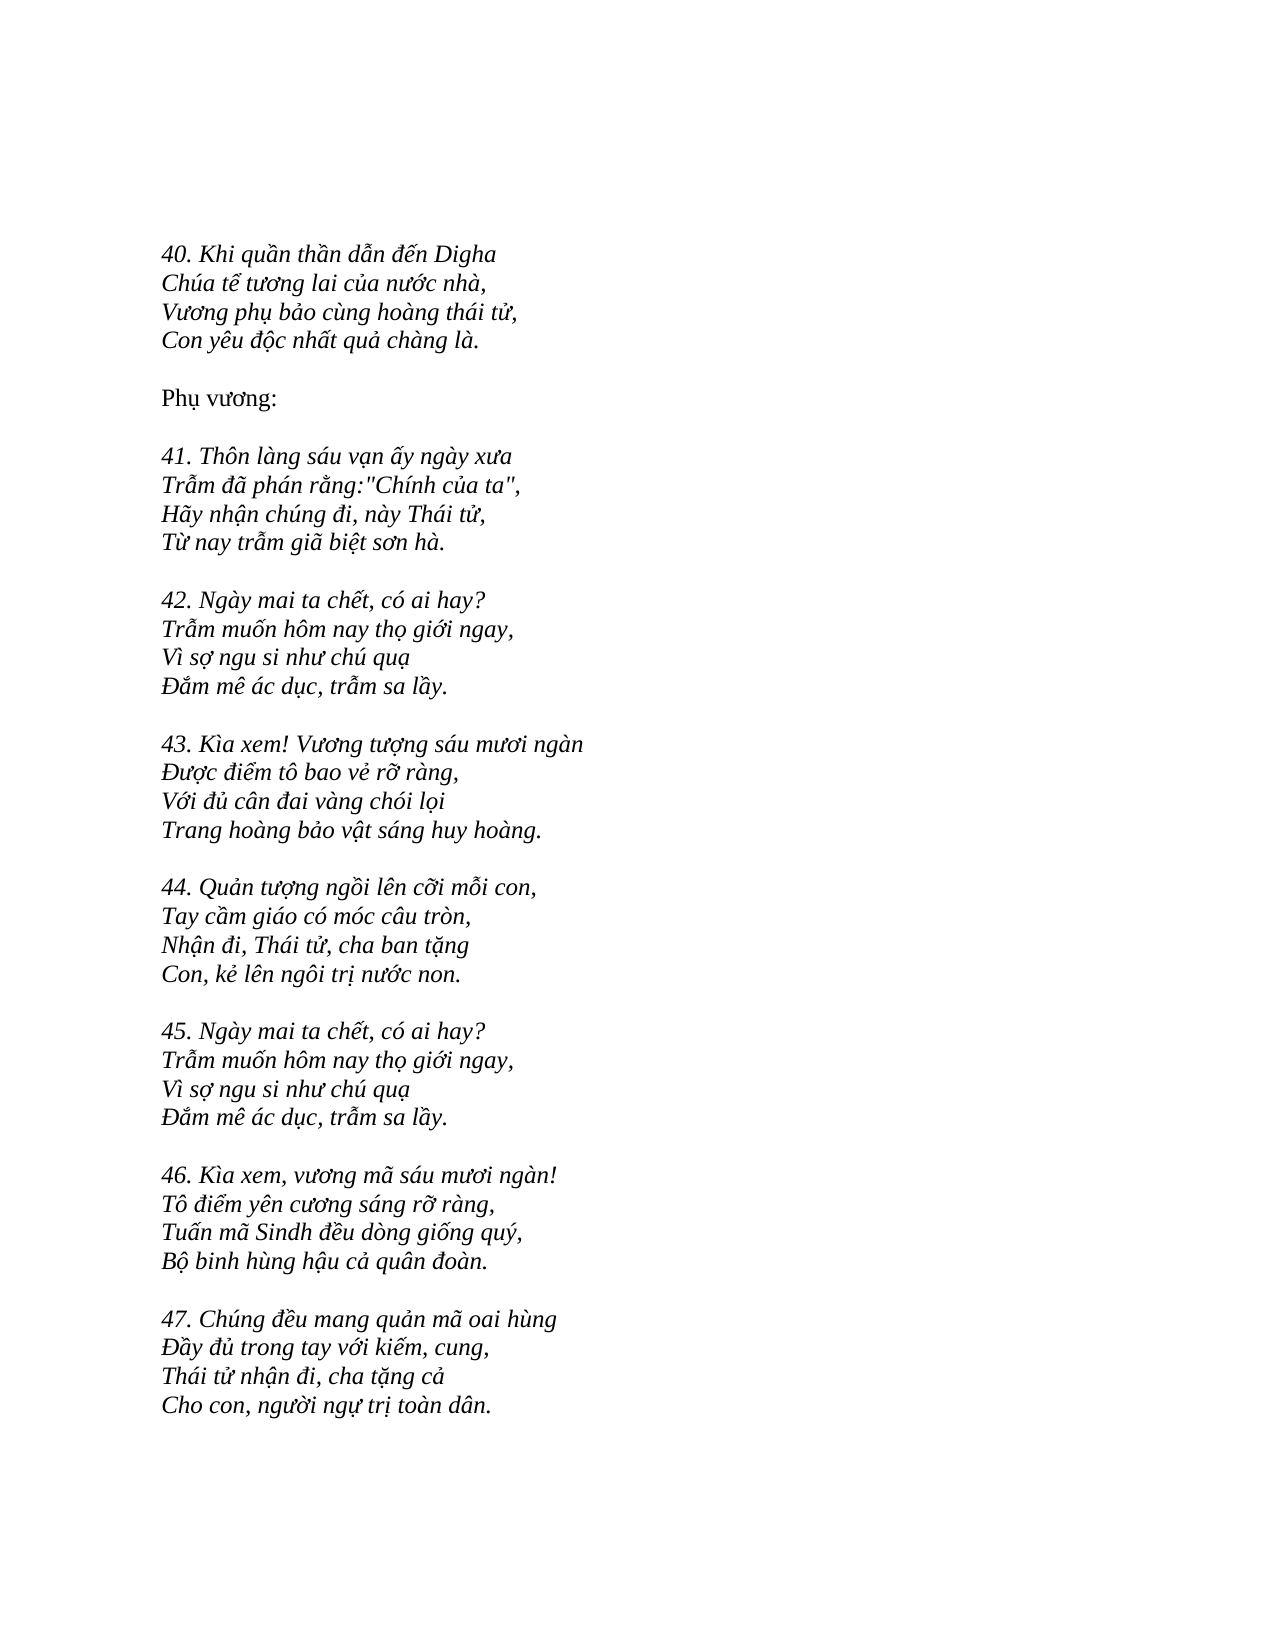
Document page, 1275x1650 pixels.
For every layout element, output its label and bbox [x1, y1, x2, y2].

table_header [130, 150, 1145, 1479]
